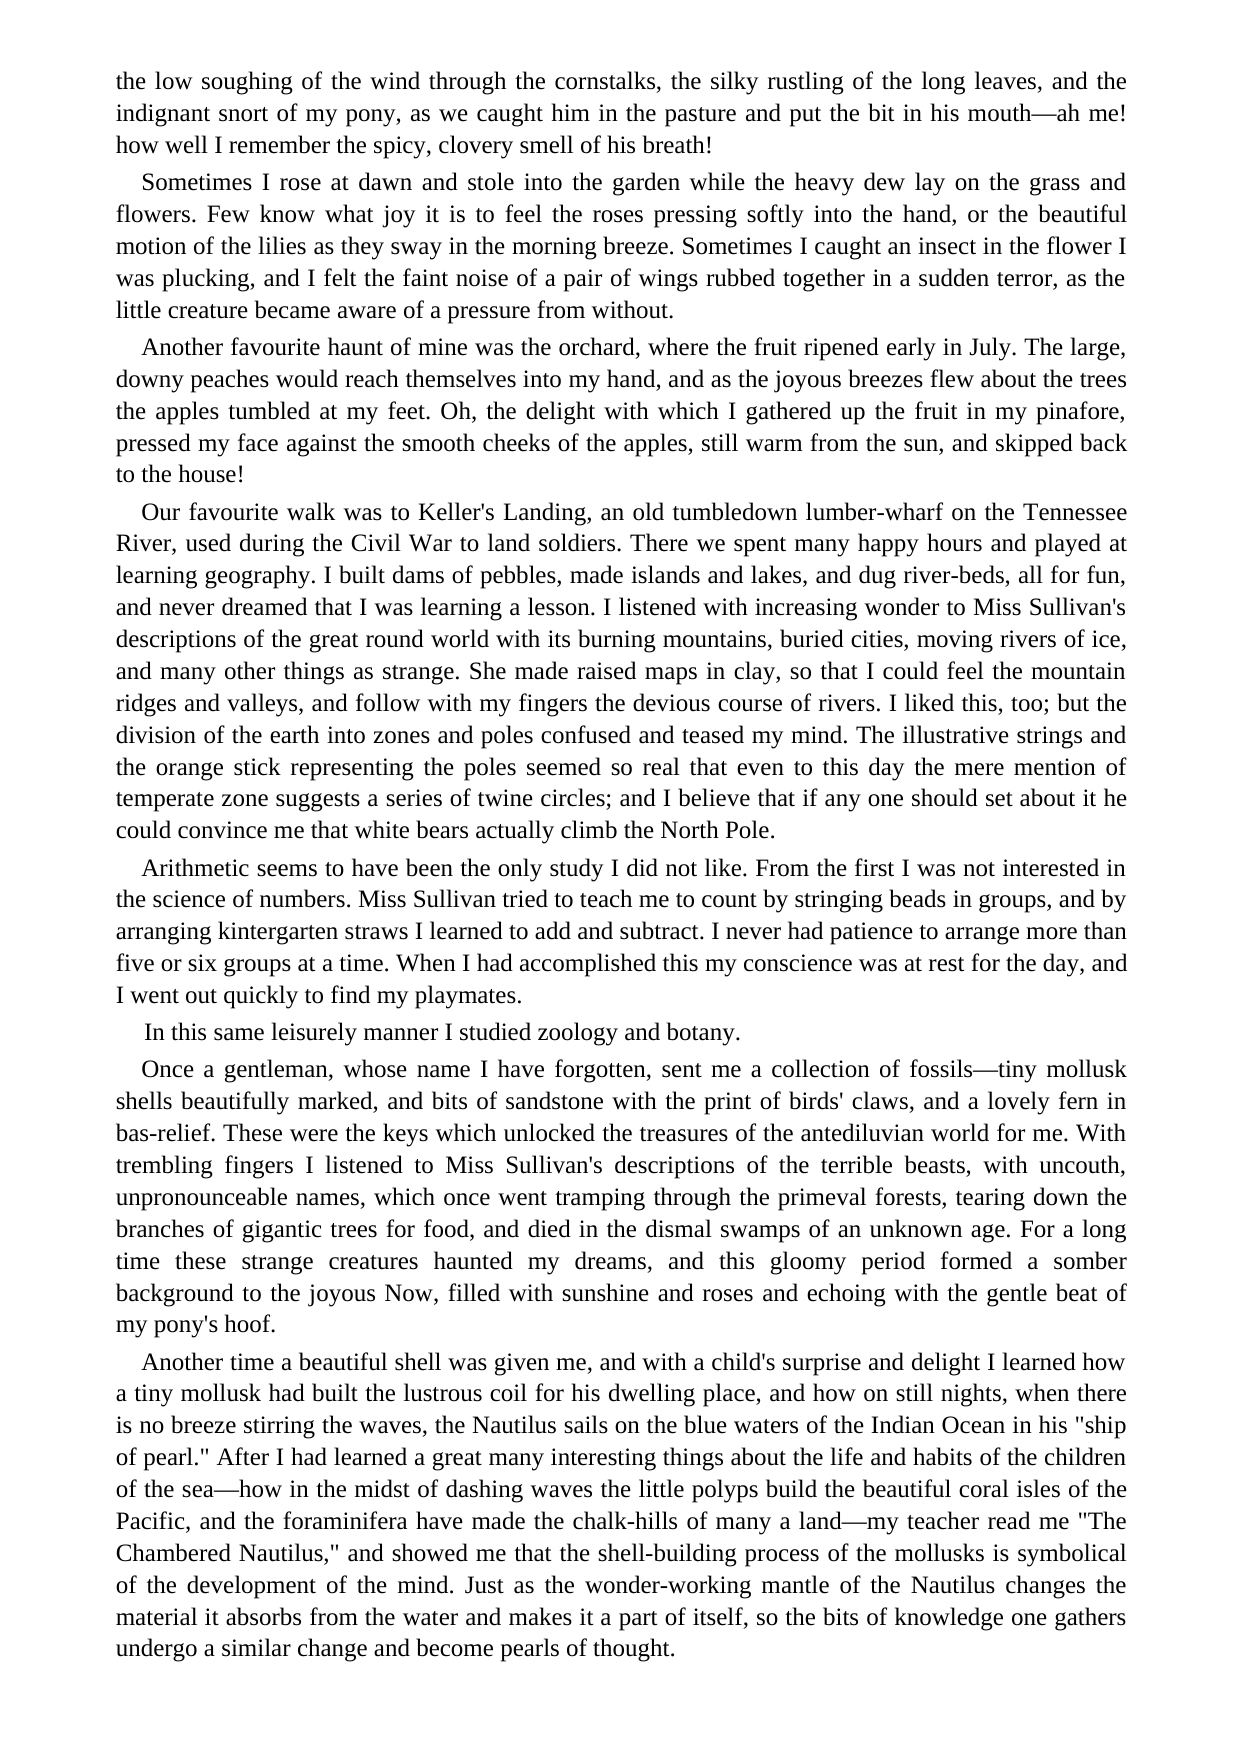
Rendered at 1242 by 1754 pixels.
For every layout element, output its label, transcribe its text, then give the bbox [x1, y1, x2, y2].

text Arithmetic seems to have been the only study I did not like. From the first I was not interested in the science of numbers. Miss Sullivan tried to teach me to count by stringing beads in groups, and by arranging kintergarten straws I learned to add and subtract. I never had patience to arrange more than five or six groups at a time. When I had accomplished this my conscience was at rest for the day, and I went out quickly to find my playmates. [116, 853, 1128, 1009]
text Our favourite walk was to Keller's Landing, an old tumbledown lumber-wharf on the Tennessee River, used during the Civil War to land soldiers. There we spent many happy hours and played at learning geography. I built dams of pebbles, made islands and lakes, and dug river-beds, all for fun, and never dreamed that I was learning a lesson. I listened with increasing wonder to Miss Sullivan's descriptions of the great round world with its burning mountains, buried cities, moving rivers of ice, and many other things as strange. She made raised maps in clay, so that I could feel the mountain ridges and valleys, and follow with my fingers the devious course of rivers. I liked this, too; but the division of the earth into zones and poles confused and teased my mind. The illustrative strings and the orange stick representing the poles seemed so real that even to this day the mere mention of temperate zone suggests a series of twine circles; and I believe that if any one should set about it he could convince me that white bears actually climb the North Pole. [116, 497, 1128, 844]
text Once a gentleman, whose name I have forgotten, sent me a collection of fossils—tiny mollusk shells beautifully marked, and bits of sandstone with the print of birds' claws, and a lovely fern in bas-relief. These were the keys which unlocked the treasures of the antediluvian world for me. With trembling fingers I listened to Miss Sullivan's descriptions of the terrible beasts, with uncouth, unpronounceable names, which once went tramping through the primeval forests, tearing down the branches of gigantic trees for food, and died in the dismal swamps of an unknown age. For a long time these strange creatures haunted my dreams, and this gloomy period formed a somber background to the joyous Now, filled with sunshine and roses and echoing with the gentle beat of my pony's hoof. [116, 1054, 1128, 1338]
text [116, 66, 1128, 159]
text In this same leisurely manner I studied zoology and botany. [144, 1017, 1128, 1046]
text Sometimes I rose at dawn and stole into the garden while the heavy dew lay on the grass and flowers. Few know what joy it is to feel the roses pressing softly into the hand, or the beautiful motion of the lilies as they sway in the morning breeze. Sometimes I caught an insect in the flower I was plucking, and I felt the faint noise of a pair of wings rubbed together in a sudden terror, as the little creature became aware of a pressure from without. [116, 167, 1128, 323]
text Another favourite haunt of mine was the orchard, where the fruit ripened early in July. The large, downy peaches would reach themselves into my hand, and as the joyous breezes flew about the trees the apples tumbled at my feet. Oh, the delight with which I gathered up the fruit in my pinafore, pressed my face against the smooth cheeks of the apples, still warm from the sun, and skipped back to the house! [116, 332, 1128, 488]
text Another time a beautiful shell was given me, and with a child's surprise and delight I learned how a tiny mollusk had built the lustrous coil for his dwelling place, and how on still nights, when there is no breeze stirring the waves, the Nautilus sails on the blue waters of the Indian Ocean in his "ship of pearl." After I had learned a great many interesting things about the life and habits of the children of the sea—how in the midst of dashing waves the little polyps build the beautiful coral isles of the Pacific, and the foraminifera have made the chalk-hills of many a land—my teacher read me "The Chambered Nautilus," and showed me that the shell-building process of the mollusks is symbolical of the development of the mind. Just as the wonder-working mantle of the Nautilus changes the material it absorbs from the water and makes it a part of itself, so the bits of knowledge one gathers undergo a similar change and become pearls of thought. [116, 1347, 1128, 1662]
